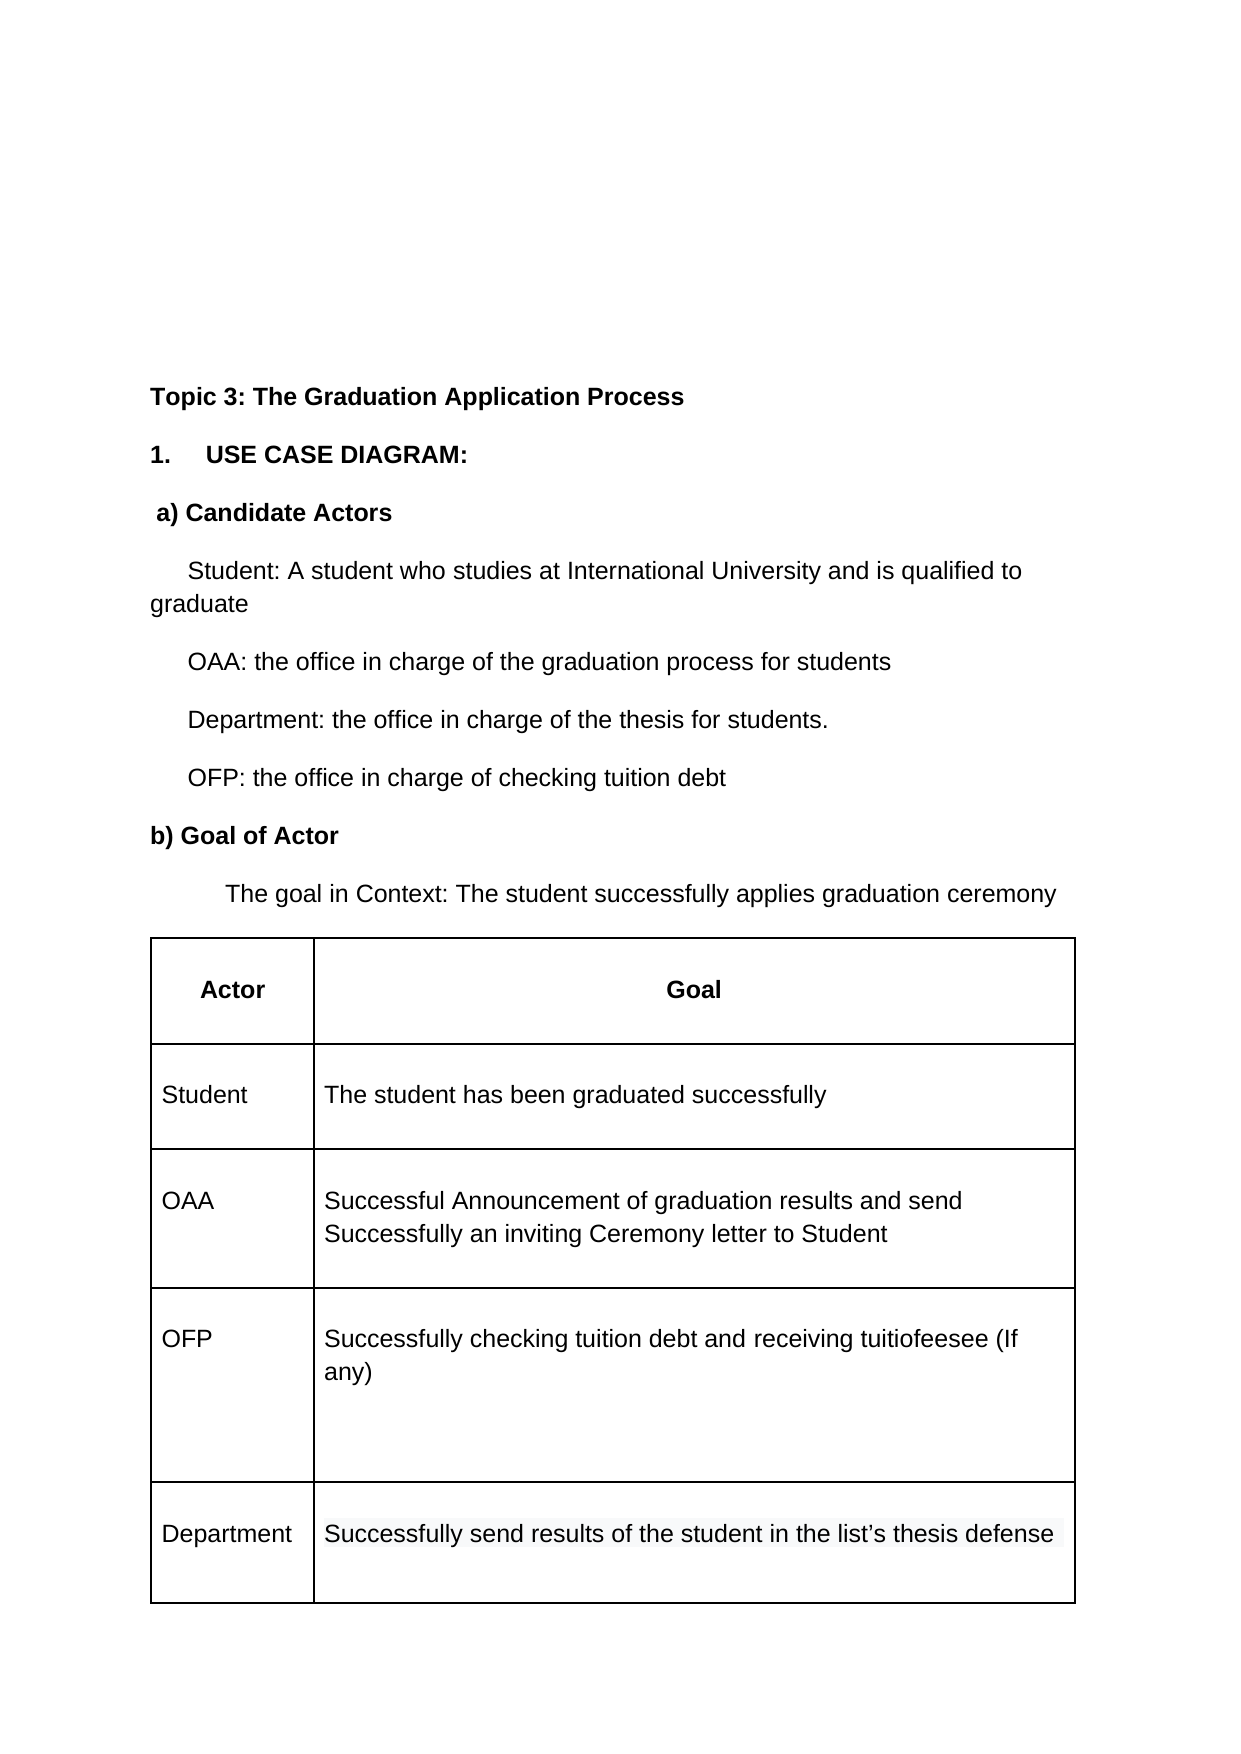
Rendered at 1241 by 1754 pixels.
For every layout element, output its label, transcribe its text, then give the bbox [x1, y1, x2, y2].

text a) Candidate Actors [150, 498, 1090, 527]
text The goal in Context: The student successfully applies graduation ceremony [150, 879, 1090, 908]
table_cell Student [152, 1045, 313, 1148]
table_header Actor [152, 939, 313, 1043]
table_cell Successful Announcement of graduation results and send Successfully an inviting Ceremony letter to Student [315, 1150, 1074, 1287]
table_cell OFP [152, 1289, 313, 1481]
text OFP: the office in charge of checking tuition debt [150, 763, 1090, 792]
table_cell OAA [152, 1150, 313, 1287]
table_header Goal [315, 939, 1074, 1043]
text Topic 3: The Graduation Application Process [150, 382, 1090, 411]
table_cell Successfully checking tuition debt and receiving tuitiofeesee (If any) [315, 1289, 1074, 1481]
table_cell Department [152, 1483, 313, 1602]
text OAA: the office in charge of the graduation process for students [150, 647, 1090, 676]
text Student: A student who studies at International University and is qualified to graduate [150, 556, 1090, 618]
text b) Goal of Actor [150, 821, 1090, 850]
table_cell The student has been graduated successfully [315, 1045, 1074, 1148]
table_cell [315, 1483, 1074, 1602]
text Department: the office in charge of the thesis for students. [150, 705, 1090, 734]
text 1. USE CASE DIAGRAM: [150, 440, 1090, 469]
